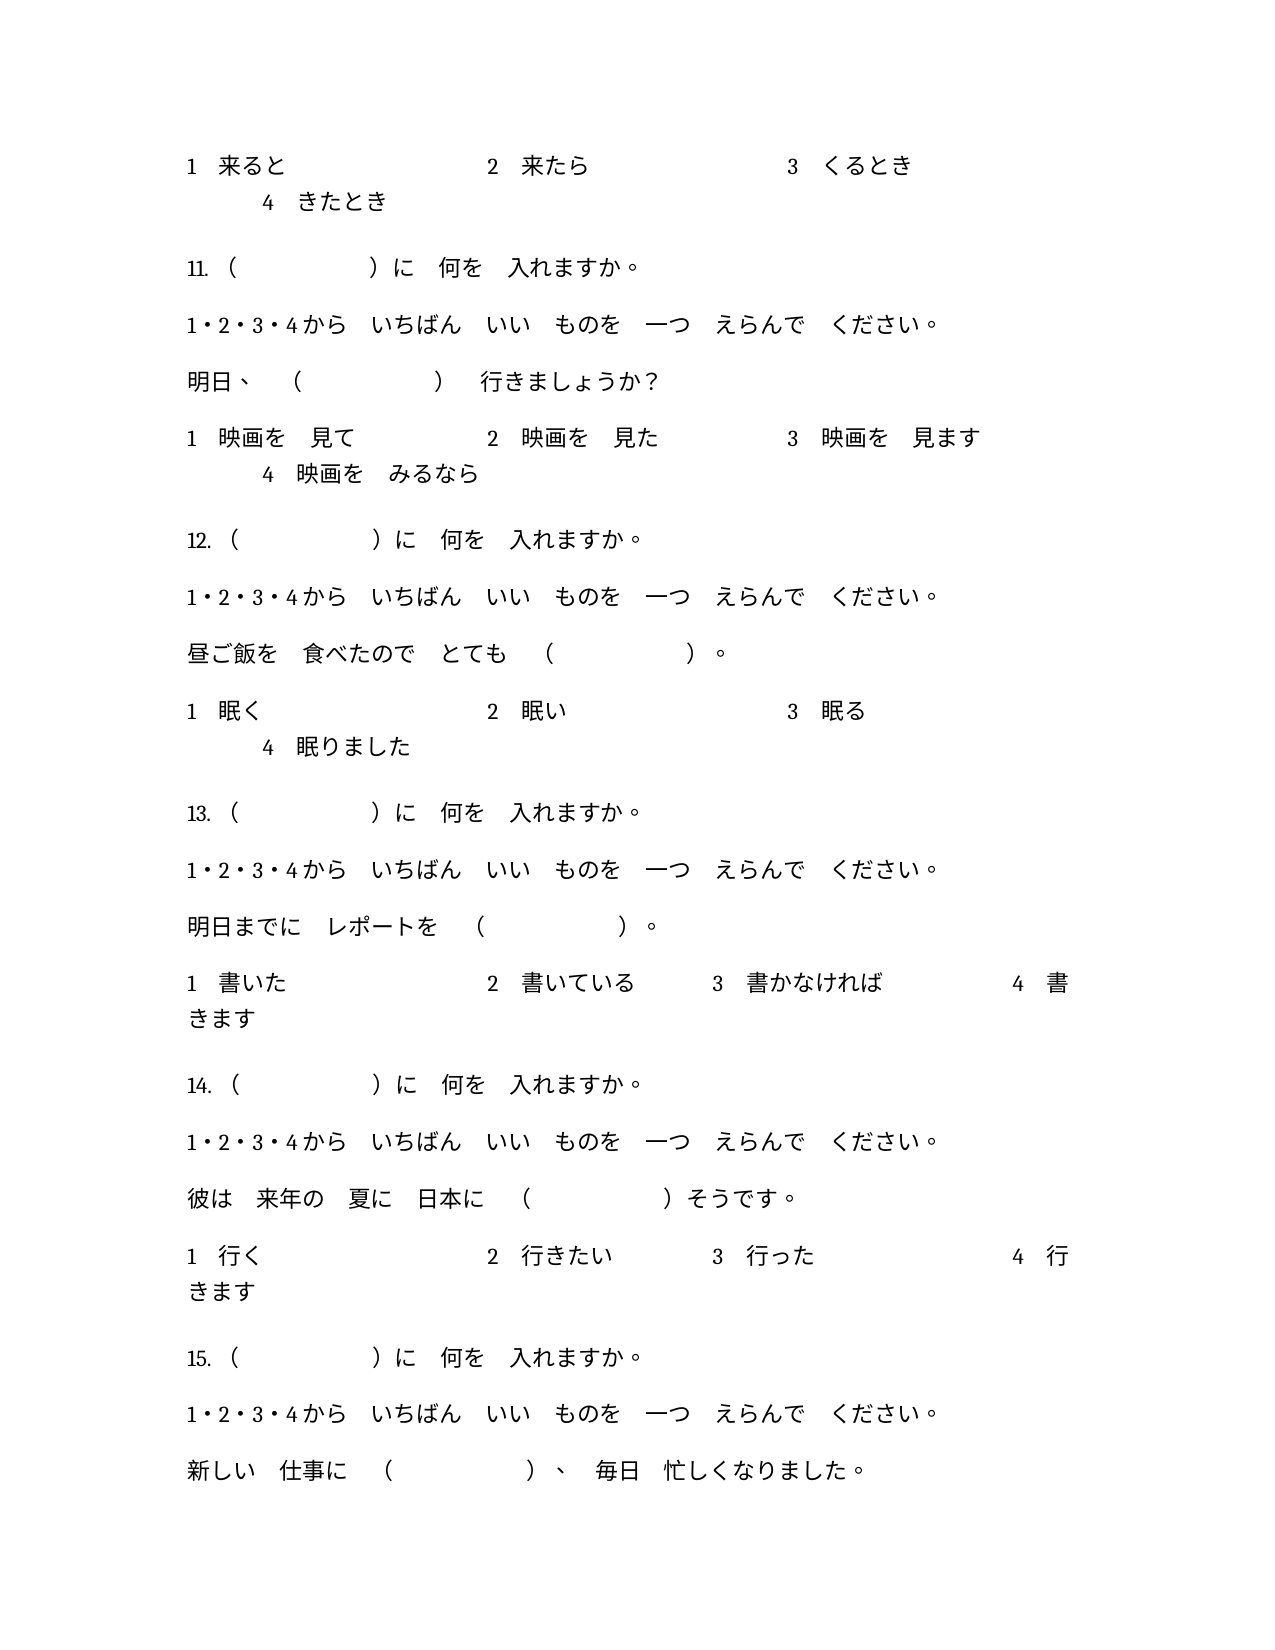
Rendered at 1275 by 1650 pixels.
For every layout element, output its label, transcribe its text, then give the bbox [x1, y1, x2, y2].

text 1・2・3・4から いちばん いい ものを 一つ えらんで ください。 [187, 854, 1087, 885]
text 1 映画を 見て 2 映画を 見た 3 映画を 見ます 4 映画を みるなら 12. （ ）に 何を 入れますか。 [187, 422, 1087, 556]
text 明日までに レポートを （ ）。 [187, 910, 1087, 942]
text 彼は 来年の 夏に 日本に （ ）そうです。 [187, 1183, 1087, 1214]
text 1・2・3・4から いちばん いい ものを 一つ えらんで ください。 [187, 309, 1087, 340]
text 1・2・3・4から いちばん いい ものを 一つ えらんで ください。 [187, 581, 1087, 612]
text 1 書いた 2 書いている 3 書かなければ 4 書きます 14. （ ）に 何を 入れますか。 [187, 967, 1087, 1101]
text 1・2・3・4から いちばん いい ものを 一つ えらんで ください。 [187, 1126, 1087, 1157]
text 1 行く 2 行きたい 3 行った 4 行きます 15. （ ）に 何を 入れますか。 [187, 1239, 1087, 1373]
text 新しい 仕事に （ ）、 毎日 忙しくなりました。 [187, 1455, 1087, 1486]
text 1 眠く 2 眠い 3 眠る 4 眠りました 13. （ ）に 何を 入れますか。 [187, 695, 1087, 828]
text 1・2・3・4から いちばん いい ものを 一つ えらんで ください。 [187, 1398, 1087, 1430]
text 1 来ると 2 来たら 3 くるとき 4 きたとき 11. （ ）に 何を 入れますか。 [187, 150, 1087, 283]
text 明日、 （ ） 行きましょうか？ [187, 366, 1087, 397]
text 昼ご飯を 食べたので とても （ ）。 [187, 638, 1087, 669]
